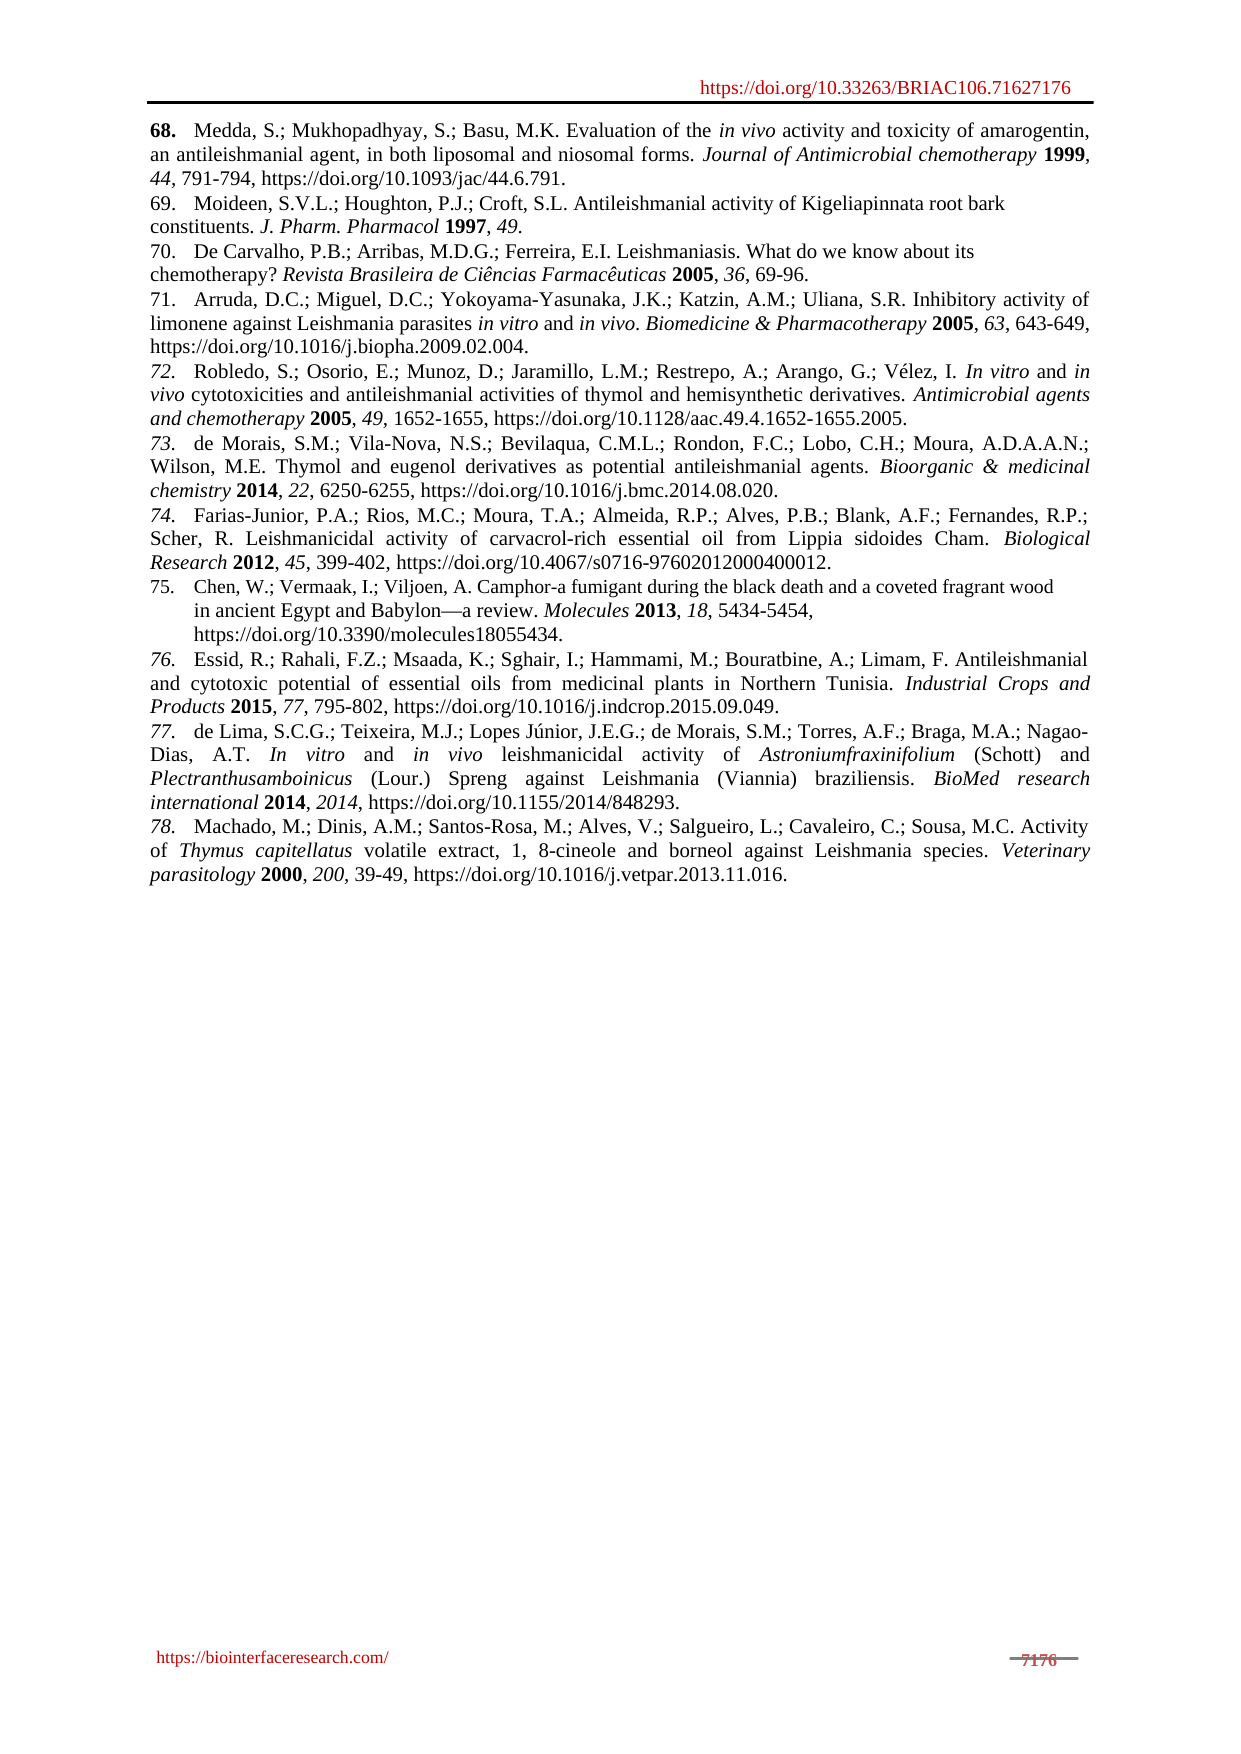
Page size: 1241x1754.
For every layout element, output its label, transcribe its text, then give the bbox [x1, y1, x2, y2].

text https://biointerfaceresearch.com/ 7176 [156, 1635, 1090, 1671]
list Chen, W.; Vermaak, I.; Viljoen, A. Camphor-a fumigant during the black death and a coveted fragrant wood [150, 575, 1090, 598]
list Moideen, S.V.L.; Houghton, P.J.; Croft, S.L. Antileishmanial activity of Kigeliapinnata root bark constituents. J. Pharm. Pharmacol 1997, 49. [150, 191, 1090, 238]
text https://doi.org/10.33263/BRIAC106.71627176 [700, 76, 1090, 99]
list Machado, M.; Dinis, A.M.; Santos-Rosa, M.; Alves, V.; Salgueiro, L.; Cavaleiro, C.; Sousa, M.C. Activity of Thymus capitellatus volatile extract, 1, 8-cineole and borneol against Leishmania species. Veterinary parasitology 2000, 200, 39-49, https://doi.org/10.1016/j.vetpar.2013.11.016. [150, 815, 1090, 886]
list Essid, R.; Rahali, F.Z.; Msaada, K.; Sghair, I.; Hammami, M.; Bouratbine, A.; Limam, F. Antileishmanial and cytotoxic potential of essential oils from medicinal plants in Northern Tunisia. Industrial Crops and Products 2015, 77, 795-802, https://doi.org/10.1016/j.indcrop.2015.09.049. [150, 647, 1090, 718]
list Robledo, S.; Osorio, E.; Munoz, D.; Jaramillo, L.M.; Restrepo, A.; Arango, G.; Vélez, I. In vitro and in vivo cytotoxicities and antileishmanial activities of thymol and hemisynthetic derivatives. Antimicrobial agents and chemotherapy 2005, 49, 1652-1655, https://doi.org/10.1128/aac.49.4.1652-1655.2005. [150, 359, 1090, 430]
list Arruda, D.C.; Miguel, D.C.; Yokoyama-Yasunaka, J.K.; Katzin, A.M.; Uliana, S.R. Inhibitory activity of limonene against Leishmania parasites in vitro and in vivo. Biomedicine & Pharmacotherapy 2005, 63, 643-649, https://doi.org/10.1016/j.biopha.2009.02.004. [150, 287, 1090, 358]
list de Morais, S.M.; Vila-Nova, N.S.; Bevilaqua, C.M.L.; Rondon, F.C.; Lobo, C.H.; Moura, A.D.A.A.N.; Wilson, M.E. Thymol and eugenol derivatives as potential antileishmanial agents. Bioorganic & medicinal chemistry 2014, 22, 6250-6255, https://doi.org/10.1016/j.bmc.2014.08.020. [150, 431, 1090, 502]
text in ancient Egypt and Babylon—a review. Molecules 2013, 18, 5434-5454, https://doi.org/10.3390/molecules18055434. [194, 599, 1089, 646]
list De Carvalho, P.B.; Arribas, M.D.G.; Ferreira, E.I. Leishmaniasis. What do we know about its chemotherapy? Revista Brasileira de Ciências Farmacêuticas 2005, 36, 69-96. [150, 239, 1090, 286]
list Medda, S.; Mukhopadhyay, S.; Basu, M.K. Evaluation of the in vivo activity and toxicity of amarogentin, an antileishmanial agent, in both liposomal and niosomal forms. Journal of Antimicrobial chemotherapy 1999, 44, 791-794, https://doi.org/10.1093/jac/44.6.791. [150, 119, 1090, 190]
list Farias-Junior, P.A.; Rios, M.C.; Moura, T.A.; Almeida, R.P.; Alves, P.B.; Blank, A.F.; Fernandes, R.P.; Scher, R. Leishmanicidal activity of carvacrol-rich essential oil from Lippia sidoides Cham. Biological Research 2012, 45, 399-402, https://doi.org/10.4067/s0716-97602012000400012. [150, 503, 1090, 574]
list de Lima, S.C.G.; Teixeira, M.J.; Lopes Júnior, J.E.G.; de Morais, S.M.; Torres, A.F.; Braga, M.A.; Nagao-Dias, A.T. In vitro and in vivo leishmanicidal activity of Astroniumfraxinifolium (Schott) and Plectranthusamboinicus (Lour.) Spreng against Leishmania (Viannia) braziliensis. BioMed research international 2014, 2014, https://doi.org/10.1155/2014/848293. [150, 719, 1090, 814]
